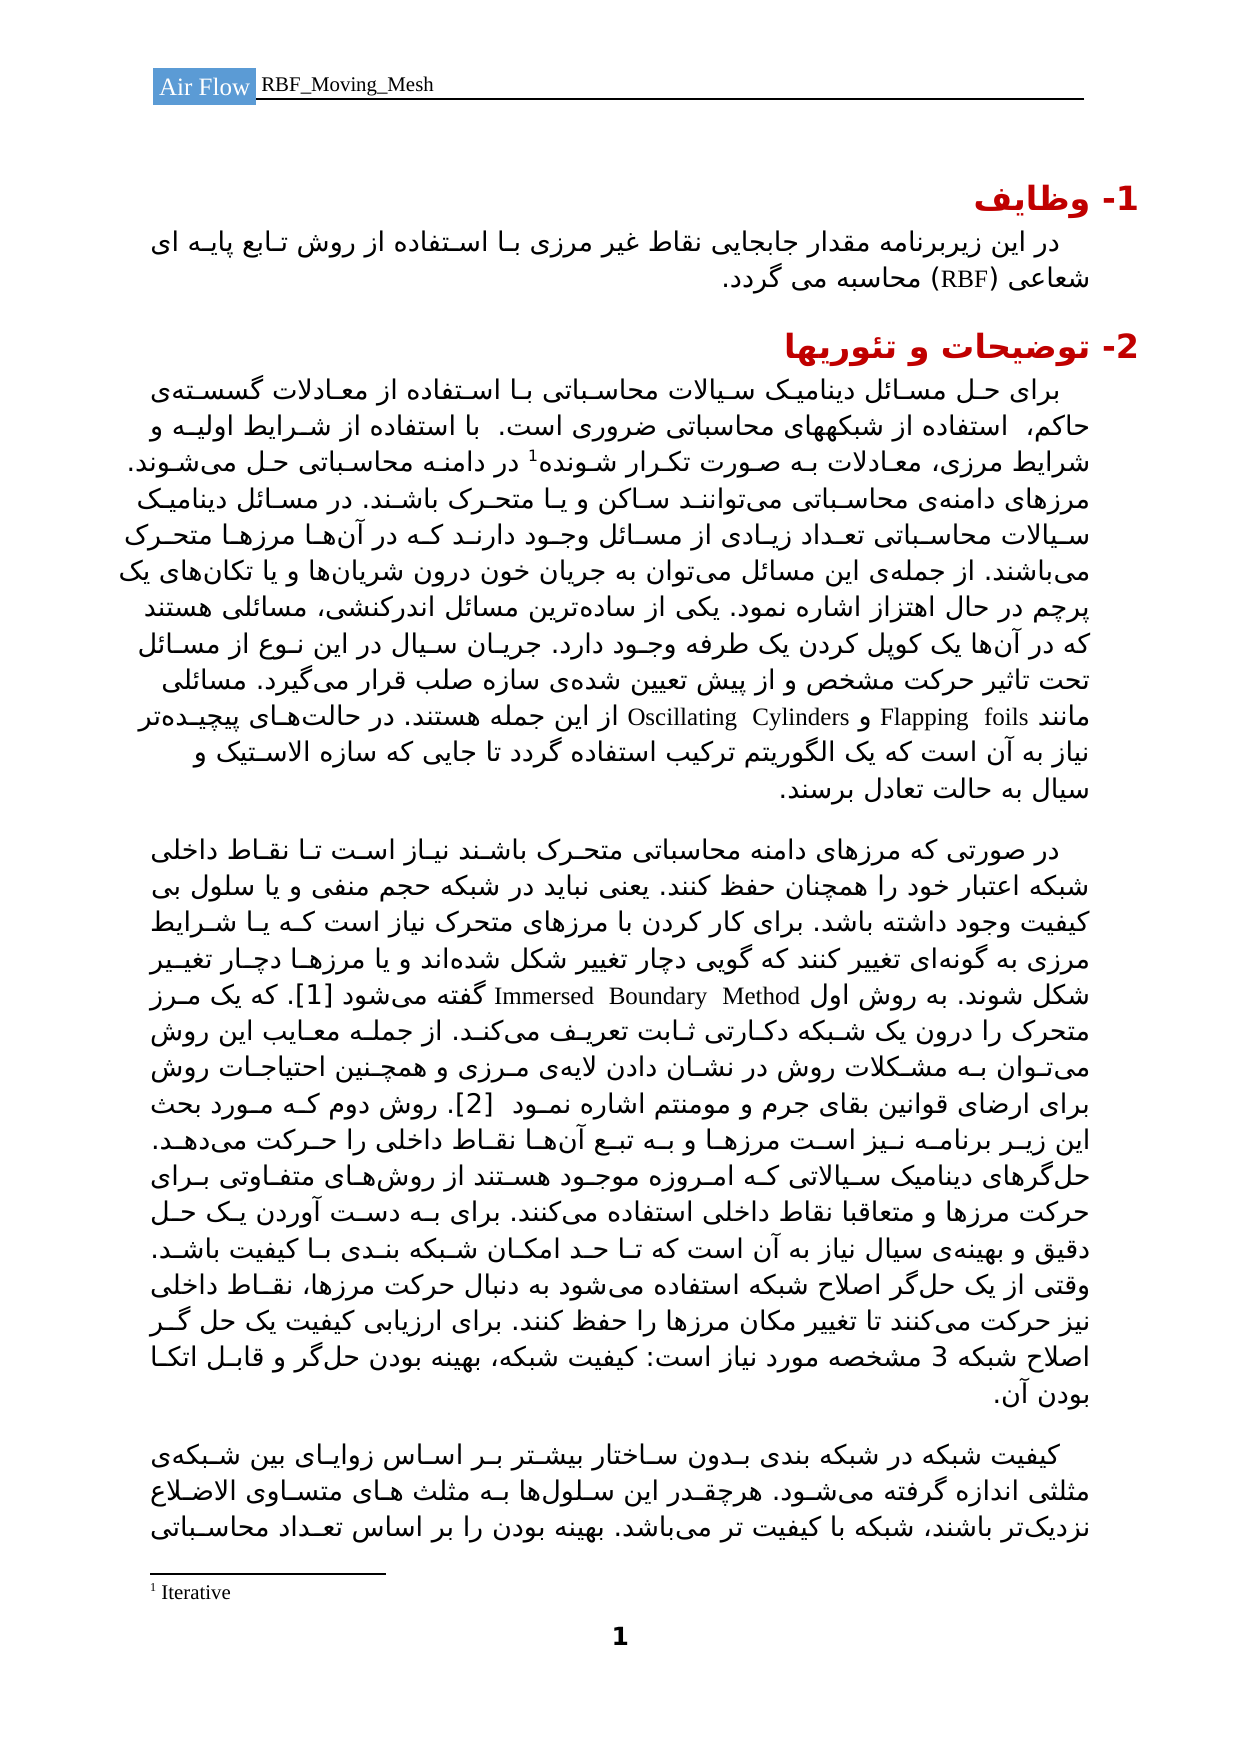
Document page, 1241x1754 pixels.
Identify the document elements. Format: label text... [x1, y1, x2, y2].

text برای حل مسائل دینامیک سیالات محاسباتی با استفاده از معادلات گسسته‌ی حاکم، استفاده از شبکه‎های محاسباتی ضروری است. با استفاده از شرایط اولیه و شرایط مرزی، معادلات به صورت تکرار شونده در دامنه محاسباتی حل می‌شوند. مرزهای دامنه‌ی محاسباتی می‌توانند ساکن و یا متحرک باشند. در مسائل دینامیک سیالات محاسباتی تعداد زیادی از مسائل وجود دارند که در آن‌ها مرزها متحرک می‌باشند. از جمله‌ی این مسائل می‌توان به جریان خون درون شریان‌ها و یا تکان‌های یک پرچم در حال اهتزاز اشاره نمود. یکی از ساده‌ترین مسائل اندرکنشی، مسائلی هستند که در آن‌ها یک کوپل کردن یک طرفه وجود دارد. جریان سیال در این نوع از مسائل تحت تاثیر حرکت مشخص و از پیش تعیین شده‌ی سازه صلب قرار می‌گیرد. مسائلی مانند Flapping foils و Oscillating Cylinders از این جمله هستند. در حالت‌های پیچیده‌تر نیاز به آن است که یک الگوریتم ترکیب استفاده گردد تا جایی که سازه الاستیک و سیال به حالت تعادل برسند. [150, 374, 1090, 804]
text در صورتی که مرزهای دامنه محاسباتی متحرک باشند نیاز است تا نقاط داخلی شبکه اعتبار خود را همچنان حفظ کنند. یعنی نباید در شبکه حجم منفی و یا سلول بی کیفیت وجود داشته باشد. برای کار کردن با مرزهای متحرک نیاز است که یا شرایط مرزی به گونه‌ای تغییر کنند که گویی دچار تغییر شکل شده‌اند و یا مرزها دچار تغییر شکل شوند. به روش اول Immersed Boundary Method گفته می‌شود . که یک مرز متحرک را درون یک شبکه دکارتی ثابت تعریف می‌کند. از جمله معایب این روش می‌توان به مشکلات روش در نشان دادن لایه‌ی مرزی و همچنین احتیاجات روش برای ارضای قوانین بقای جرم و مومنتم اشاره نمود. روش دوم که مورد بحث این زیر برنامه نیز است مرزها و به تبع آن‌ها نقاط داخلی را حرکت می‌دهد. حل‌گرهای دینامیک سیالاتی که امروزه موجود هستند از روش‌های متفاوتی برای حرکت مرزها و متعاقبا نقاط داخلی استفاده می‌کنند. برای به دست آوردن یک حل دقیق و بهینه‌ی سیال نیاز به آن است که تا حد امکان شبکه بندی با کیفیت باشد. وقتی از یک حل‌گر اصلاح شبکه استفاده می‌شود به دنبال حرکت مرزها، نقاط داخلی نیز حرکت می‌کنند تا تغییر مکان مرزها را حفظ کنند. برای ارزیابی کیفیت یک حل گر اصلاح شبکه 3 مشخصه مورد نیاز است: کیفیت شبکه، بهینه بودن حل‌گر و قابل اتکا بودن آن. [150, 834, 1090, 1409]
text توضیحات و تئوریها [150, 327, 1090, 366]
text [150, 1439, 1090, 1543]
text وظایف [150, 179, 1090, 218]
text در این زیربرنامه مقدار جابجایی نقاط غیر مرزی با استفاده از روش تابع پایه ای شعاعی (RBF) محاسبه می گردد. [150, 226, 1090, 294]
